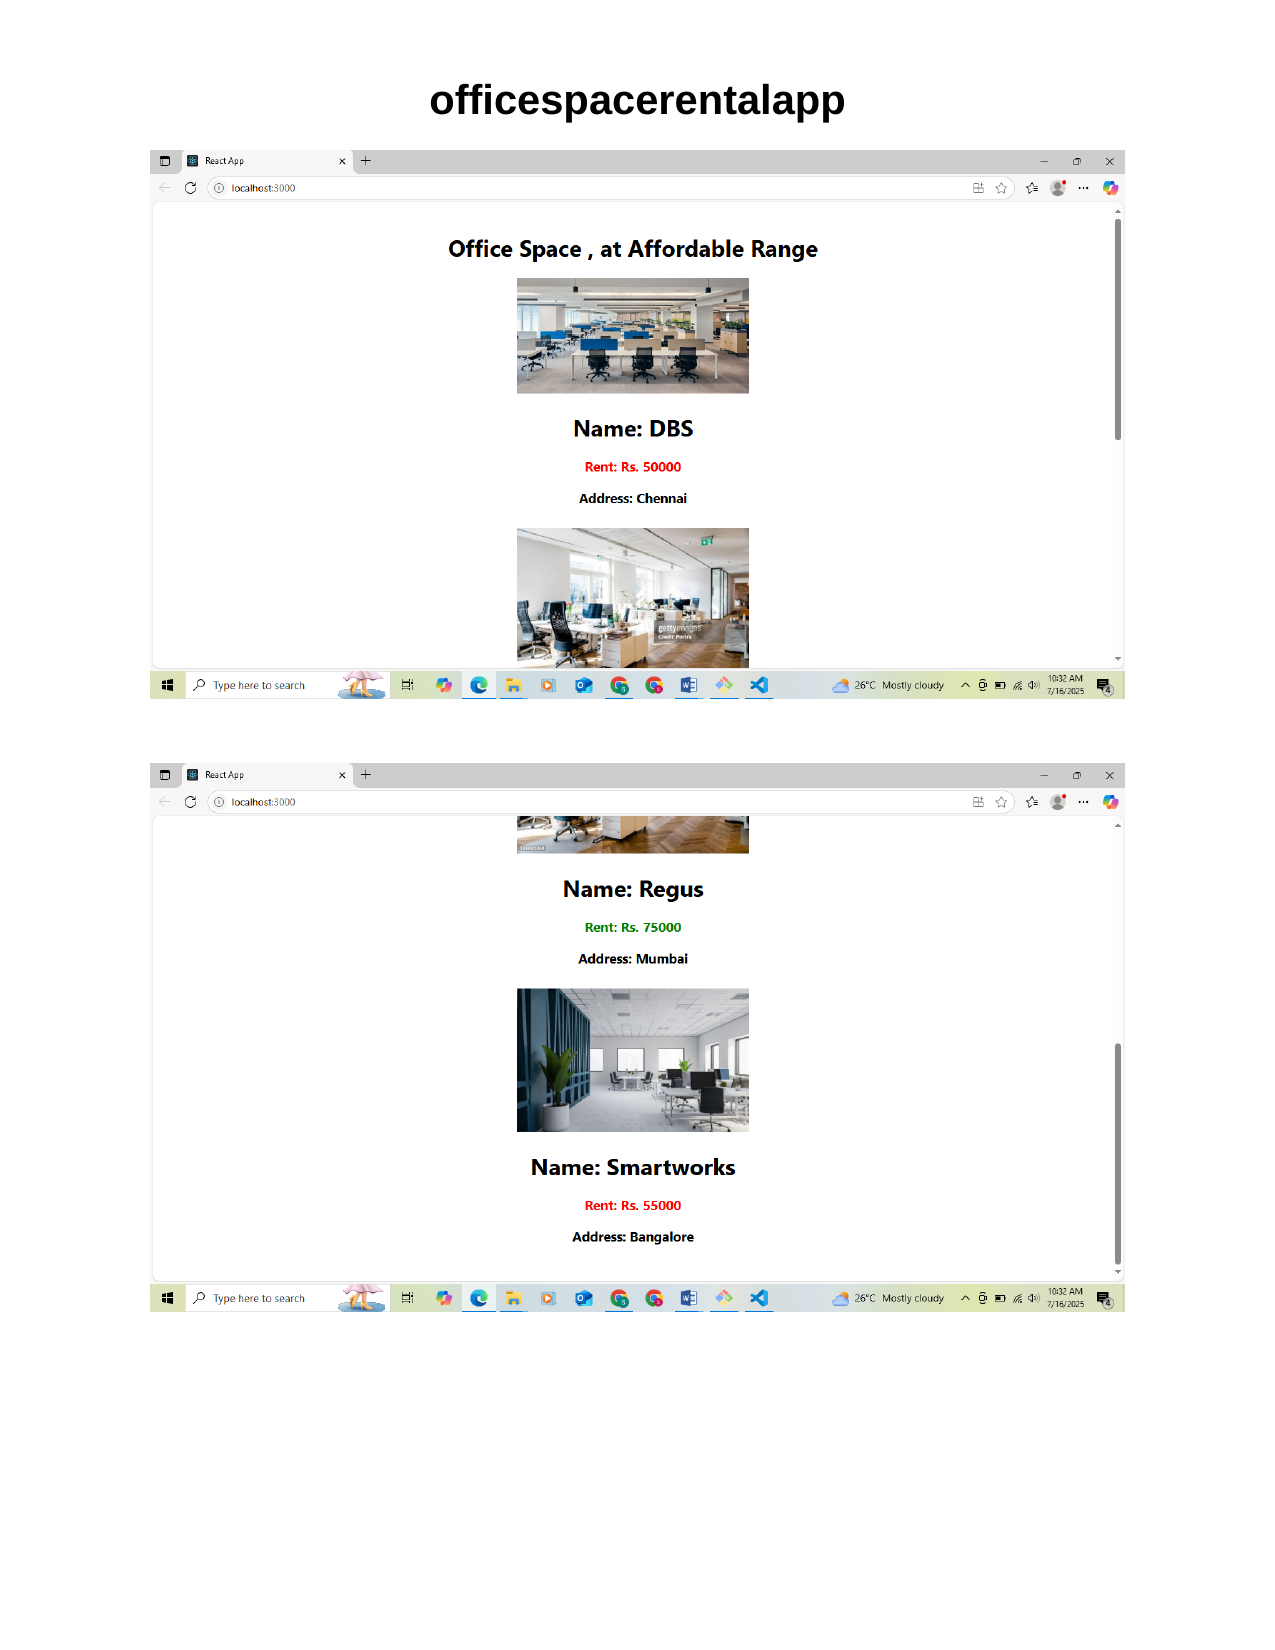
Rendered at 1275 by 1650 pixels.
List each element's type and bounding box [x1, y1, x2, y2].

picture [150, 763, 1125, 1312]
picture [150, 150, 1125, 699]
